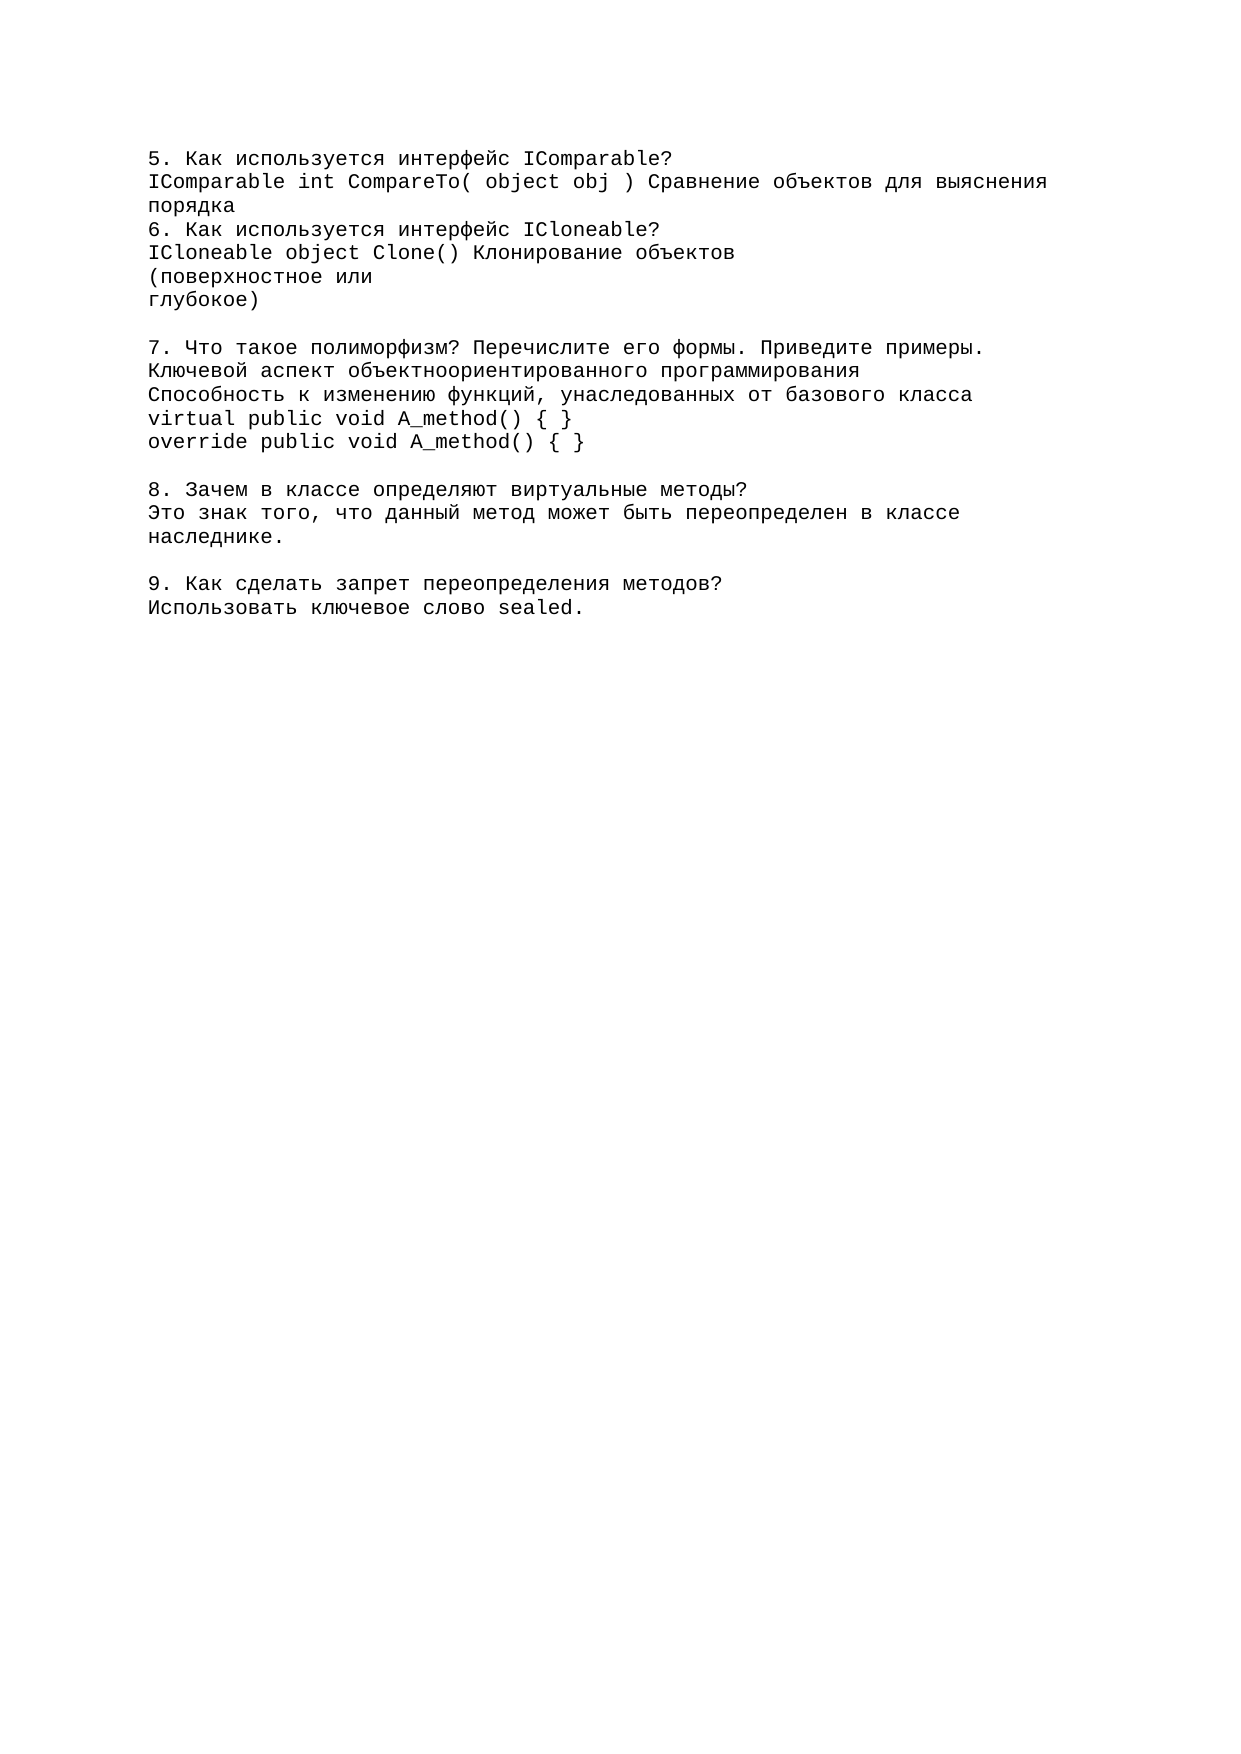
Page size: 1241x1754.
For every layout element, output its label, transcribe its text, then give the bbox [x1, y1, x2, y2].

text 8. Зачем в классе определяют виртуальные методы? [148, 479, 1093, 502]
text (поверхностное или [148, 266, 1093, 289]
text 5. Как используется интерфейс IComparable? [148, 148, 1093, 171]
text 6. Как используется интерфейс ICloneable? [148, 218, 1093, 242]
text Ключевой аспект объектноориентированного программирования [148, 360, 1093, 384]
text 9. Как сделать запрет переопределения методов? [148, 573, 1093, 597]
text ICloneable object Clone() Клонирование объектов [148, 242, 1093, 266]
text Использовать ключевое слово sealed. [148, 597, 1093, 621]
text 7. Что такое полиморфизм? Перечислите его формы. Приведите примеры. [148, 337, 1093, 360]
text IComparable int CompareTo( object obj ) Сравнение объектов для выяснения порядка [148, 171, 1093, 218]
text Способность к изменению функций, унаследованных от базового класса [148, 384, 1093, 408]
text virtual public void A_method() { } [148, 408, 1093, 431]
text глубокое) [148, 289, 1093, 313]
text Это знак того, что данный метод может быть переопределен в классе наследнике. [148, 502, 1093, 549]
text override public void A_method() { } [148, 431, 1093, 455]
